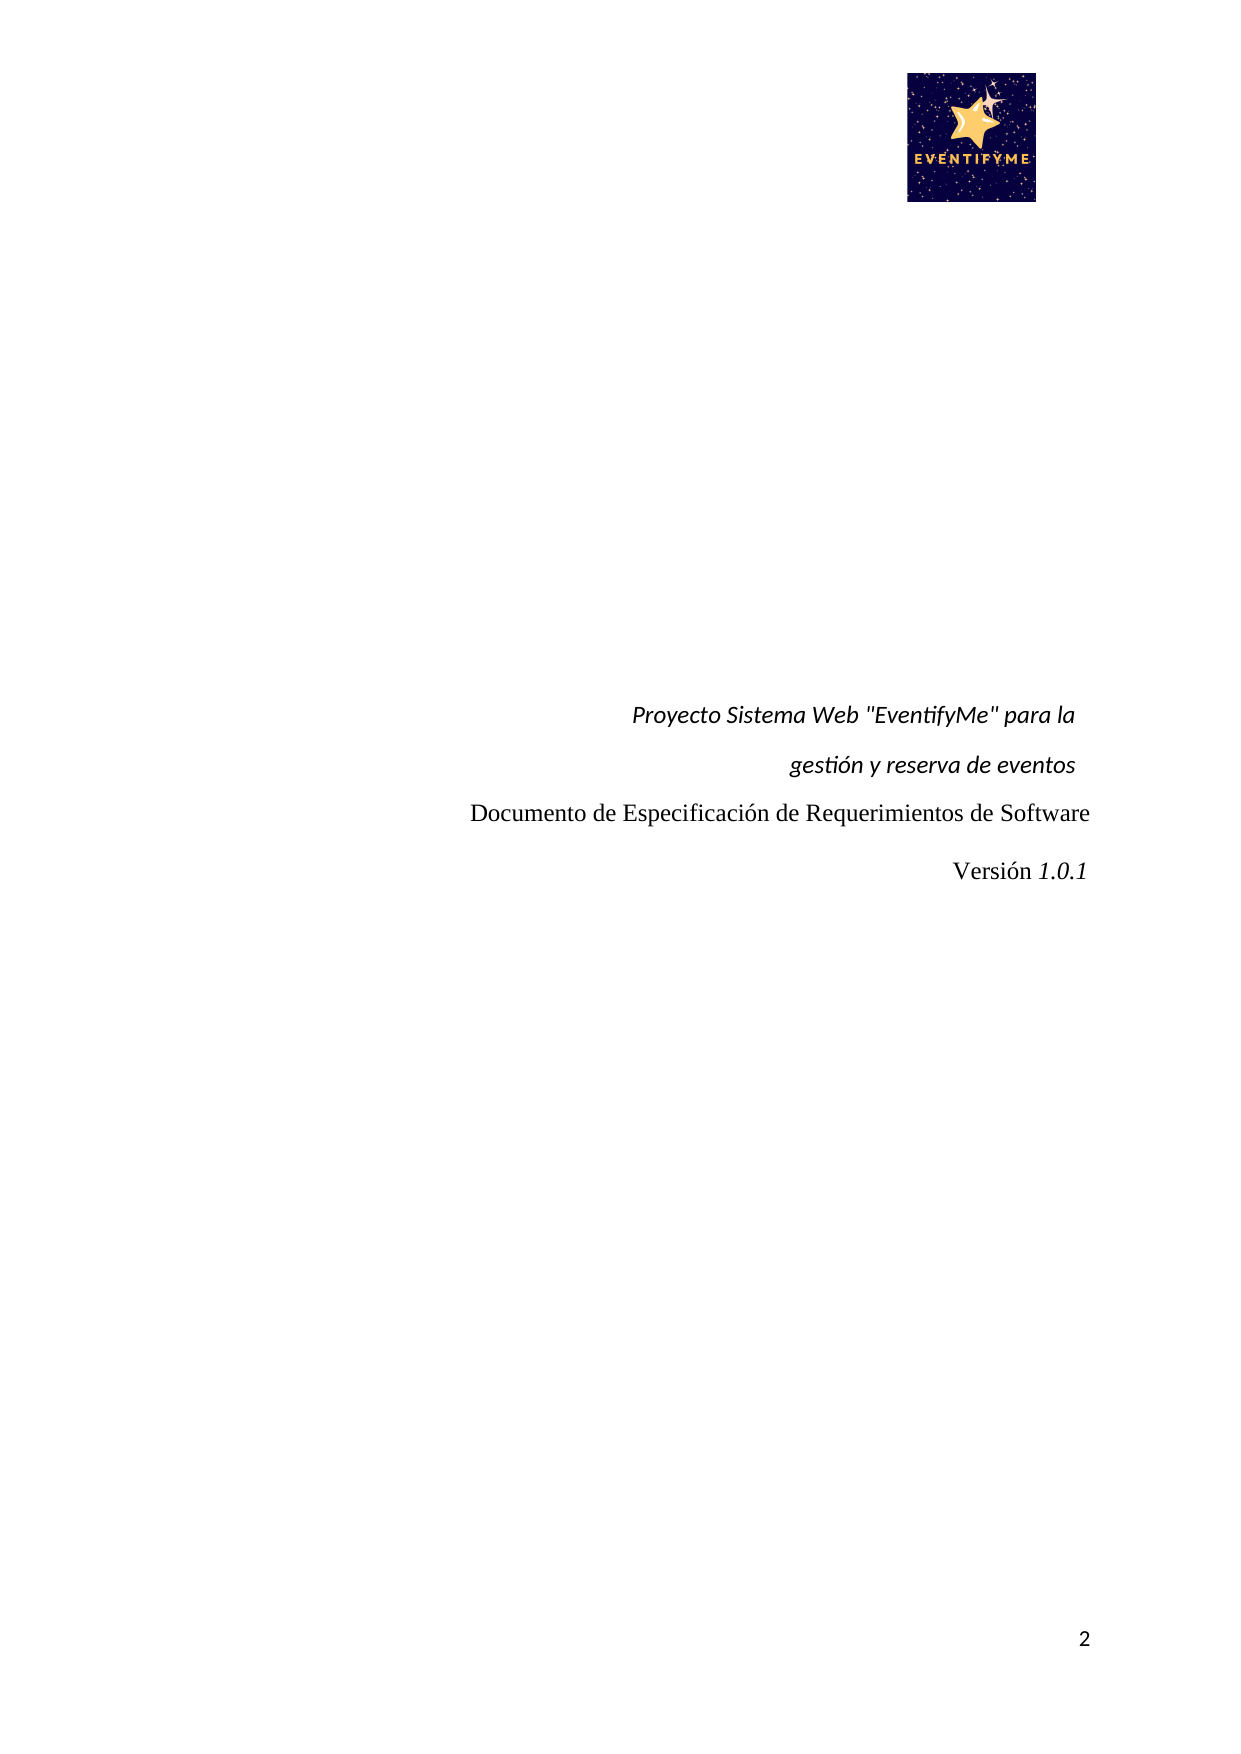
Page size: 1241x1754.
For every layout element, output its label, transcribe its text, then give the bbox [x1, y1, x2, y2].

picture [907, 73, 1036, 202]
title Documento de Especificación de Requerimientos de Software [150, 798, 1090, 827]
text Proyecto Sistema Web "EventifyMe" para la [150, 699, 1078, 730]
title Versión 1.0.1 [150, 856, 1090, 885]
text gestión y reserva de eventos [150, 749, 1078, 779]
